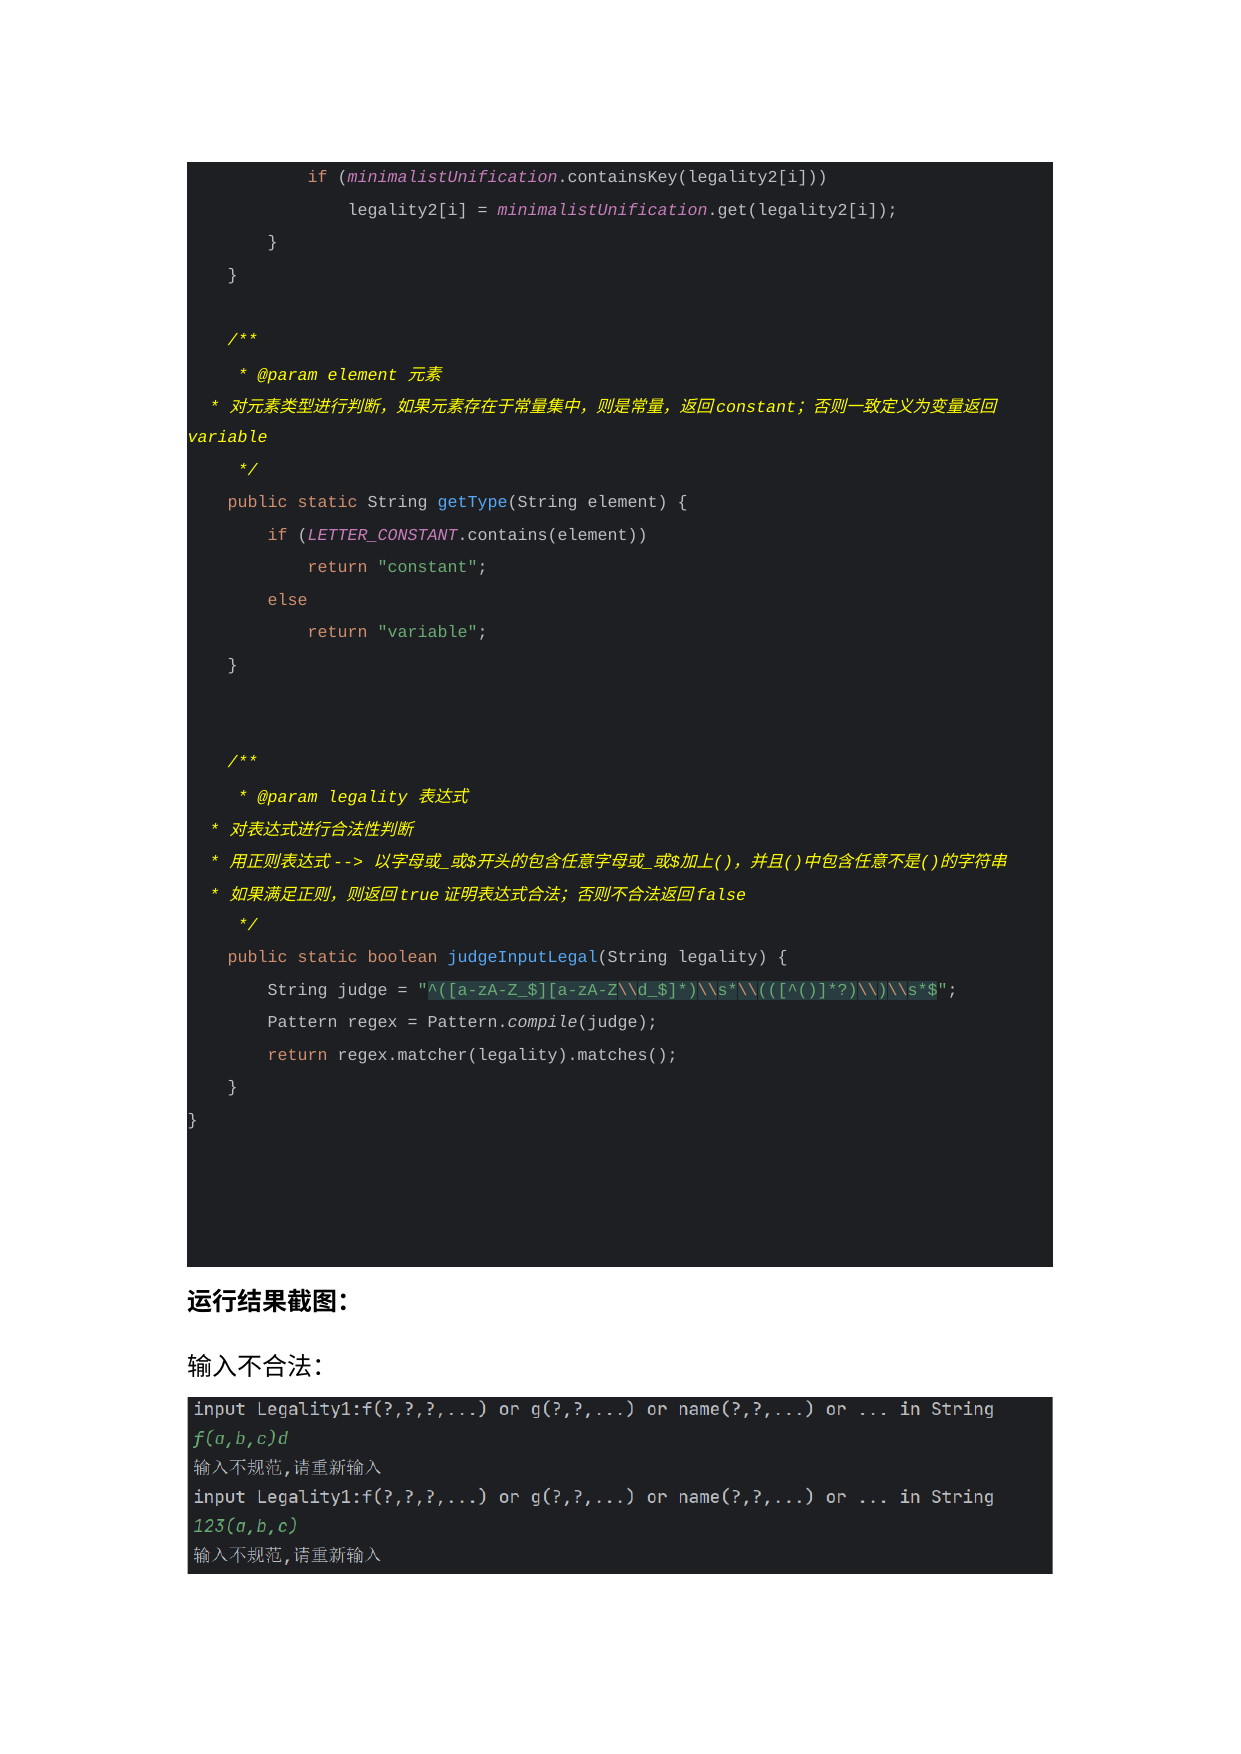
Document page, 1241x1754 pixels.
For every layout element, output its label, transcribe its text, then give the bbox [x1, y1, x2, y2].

text /** * @param legality 表达式 * 对表达式进行合法性判断 * 用正则表达式 --> 以字母或_或$开头的包含任意字母或_或$加上()，并且()中包含任意不是()的字符串 * 如果满足正则，则返回true证明表达式合法；否则不合法返回false */ public static boolean judgeInputLegal(String legality) { String judge = "^([a-zA-Z_$][a-zA-Z\\d_$]*)\\s*\\(([^()]*?)\\)\\s*$"; Pattern regex = Pattern.compile(judge); return regex.matcher(legality).matches(); } } [187, 714, 1053, 1137]
text 输入不合法： [187, 1332, 1053, 1397]
text 运行结果截图： [187, 1267, 1053, 1332]
picture [187, 1397, 1053, 1574]
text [187, 162, 1053, 714]
